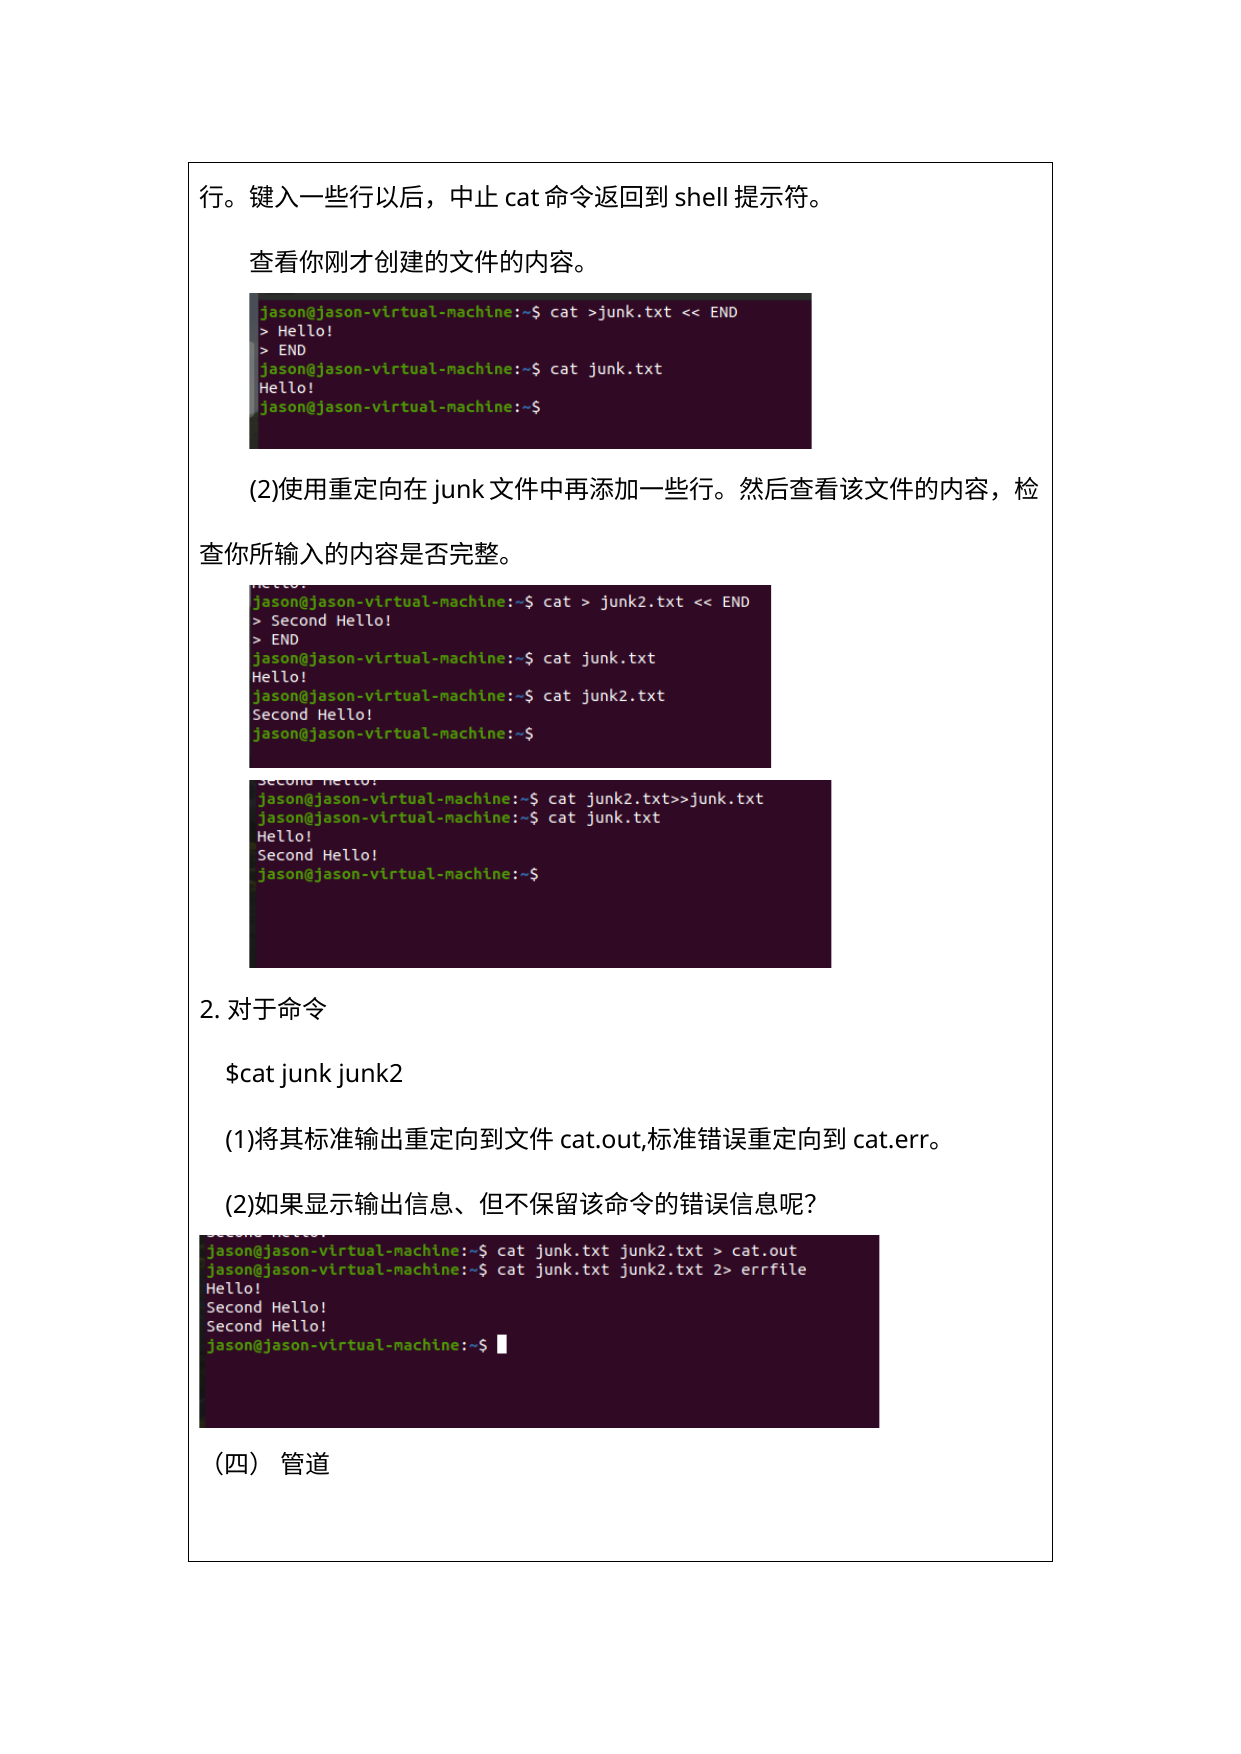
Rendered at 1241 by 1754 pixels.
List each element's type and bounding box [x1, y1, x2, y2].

picture [249, 293, 812, 449]
picture [249, 585, 772, 768]
picture [199, 1235, 880, 1428]
picture [249, 780, 832, 968]
table_cell [189, 163, 1052, 1561]
